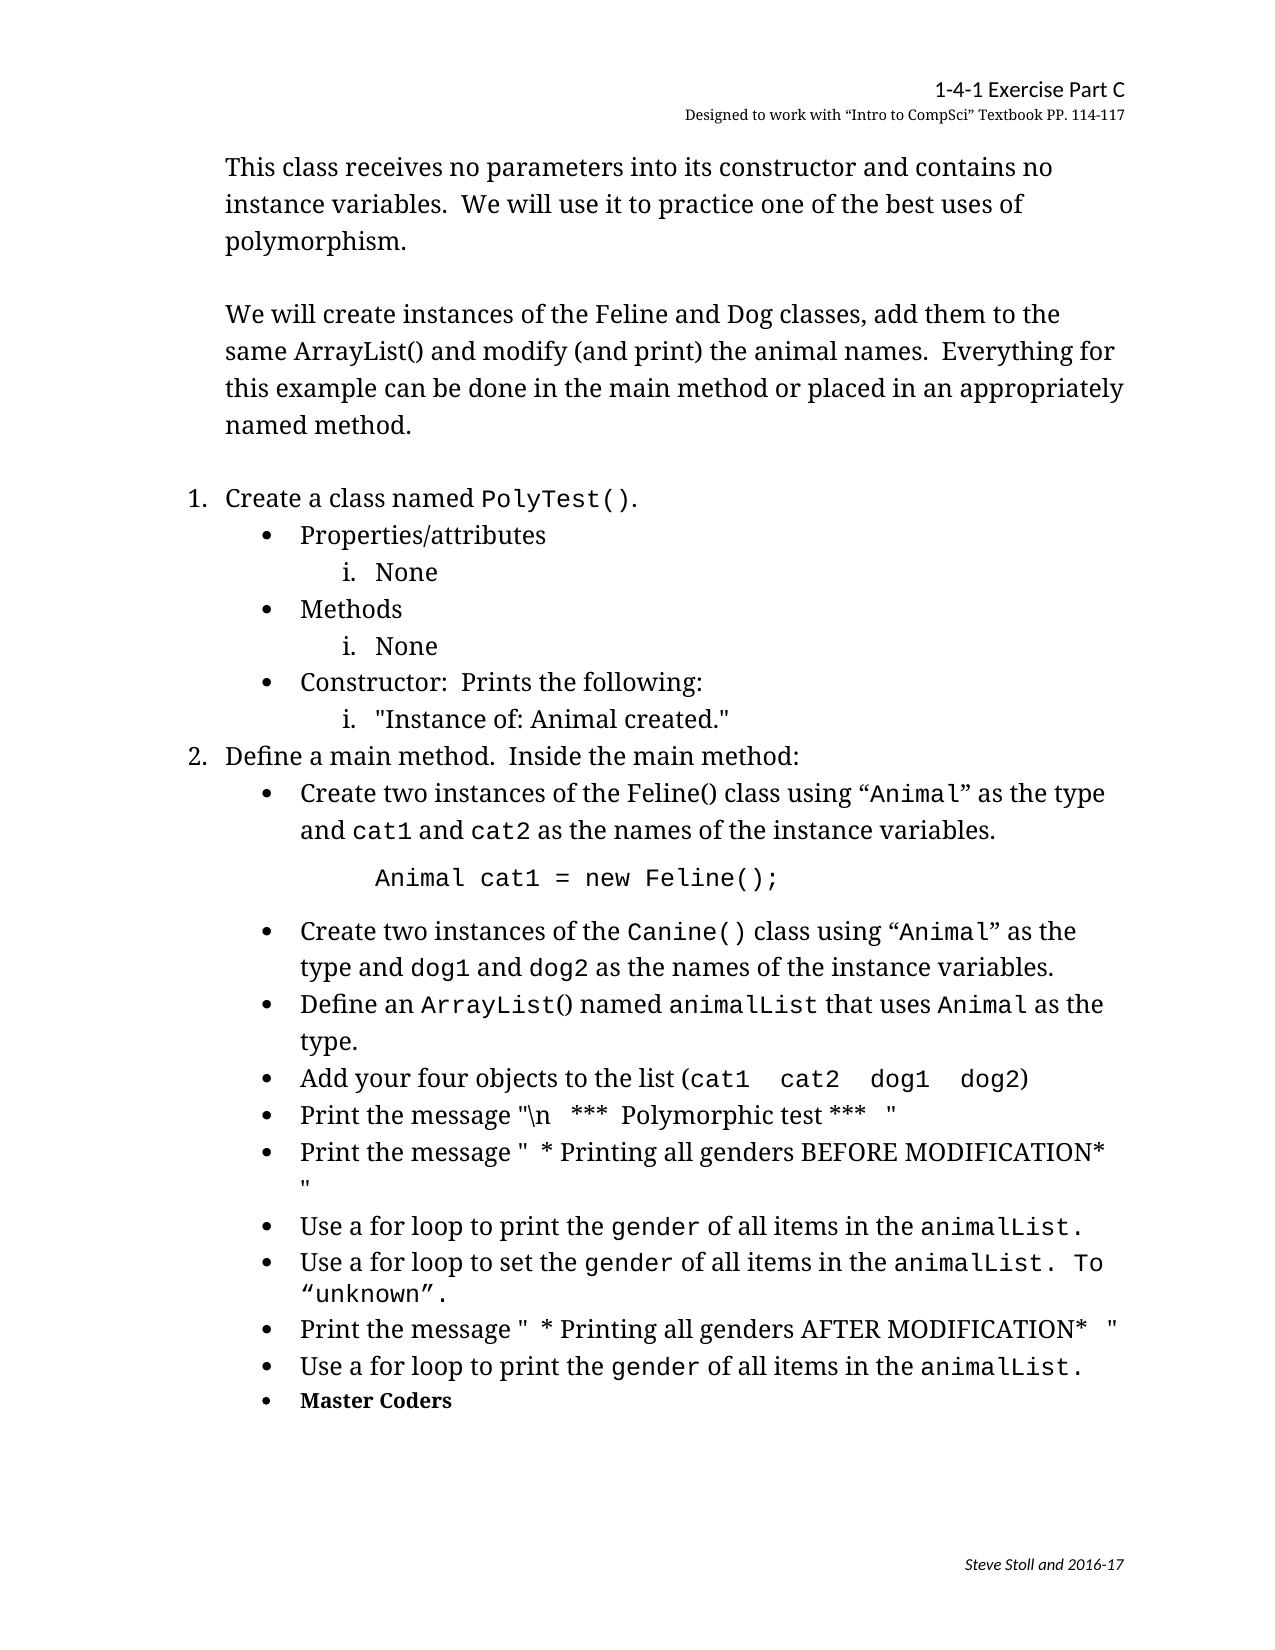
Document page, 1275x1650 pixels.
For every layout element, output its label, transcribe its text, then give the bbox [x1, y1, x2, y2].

list Create two instances of the Canine() class using “Animal” as the type and dog1 and dog2 as the names of the instance variables. [262, 913, 1125, 984]
list This class receives no parameters into its constructor and contains no instance variables. We will use it to practice one of the best uses of polymorphism. [225, 150, 1125, 258]
list Use a for loop to set the gender of all items in the animalList. To “unknown”. [262, 1245, 1125, 1310]
list Use a for loop to print the gender of all items in the animalList. [262, 1208, 1125, 1242]
list Use a for loop to print the gender of all items in the animalList. [262, 1349, 1125, 1383]
list Print the message "\n *** Polymorphic test *** " [262, 1098, 1125, 1132]
list We will create instances of the Feline and Dog classes, add them to the same ArrayList() and modify (and print) the animal names. Everything for this example can be done in the main method or placed in an appropriately named method. [225, 297, 1125, 441]
list Master Coders [262, 1386, 1125, 1414]
list Define a main method. Inside the main method: [187, 738, 1125, 773]
list None [356, 555, 1125, 589]
list "Instance of: Animal created." [356, 702, 1125, 736]
list Create two instances of the Feline() class using “Animal” as the type and cat1 and cat2 as the names of the instance variables. [262, 775, 1125, 847]
list Add your four objects to the list (cat1 cat2 dog1 dog2) [262, 1061, 1125, 1095]
list Methods [262, 591, 1125, 626]
text Animal cat1 = new Feline(); [300, 866, 1125, 894]
list Print the message " * Printing all genders AFTER MODIFICATION* " [262, 1312, 1125, 1346]
list Constructor: Prints the following: [262, 665, 1125, 699]
list Create a class named PolyTest(). [187, 481, 1125, 515]
list None [356, 628, 1125, 662]
list Define an ArrayList() named animalList that uses Animal as the type. [262, 987, 1125, 1058]
list Print the message " * Printing all genders BEFORE MODIFICATION* " [262, 1134, 1125, 1205]
list Properties/attributes [262, 518, 1125, 552]
